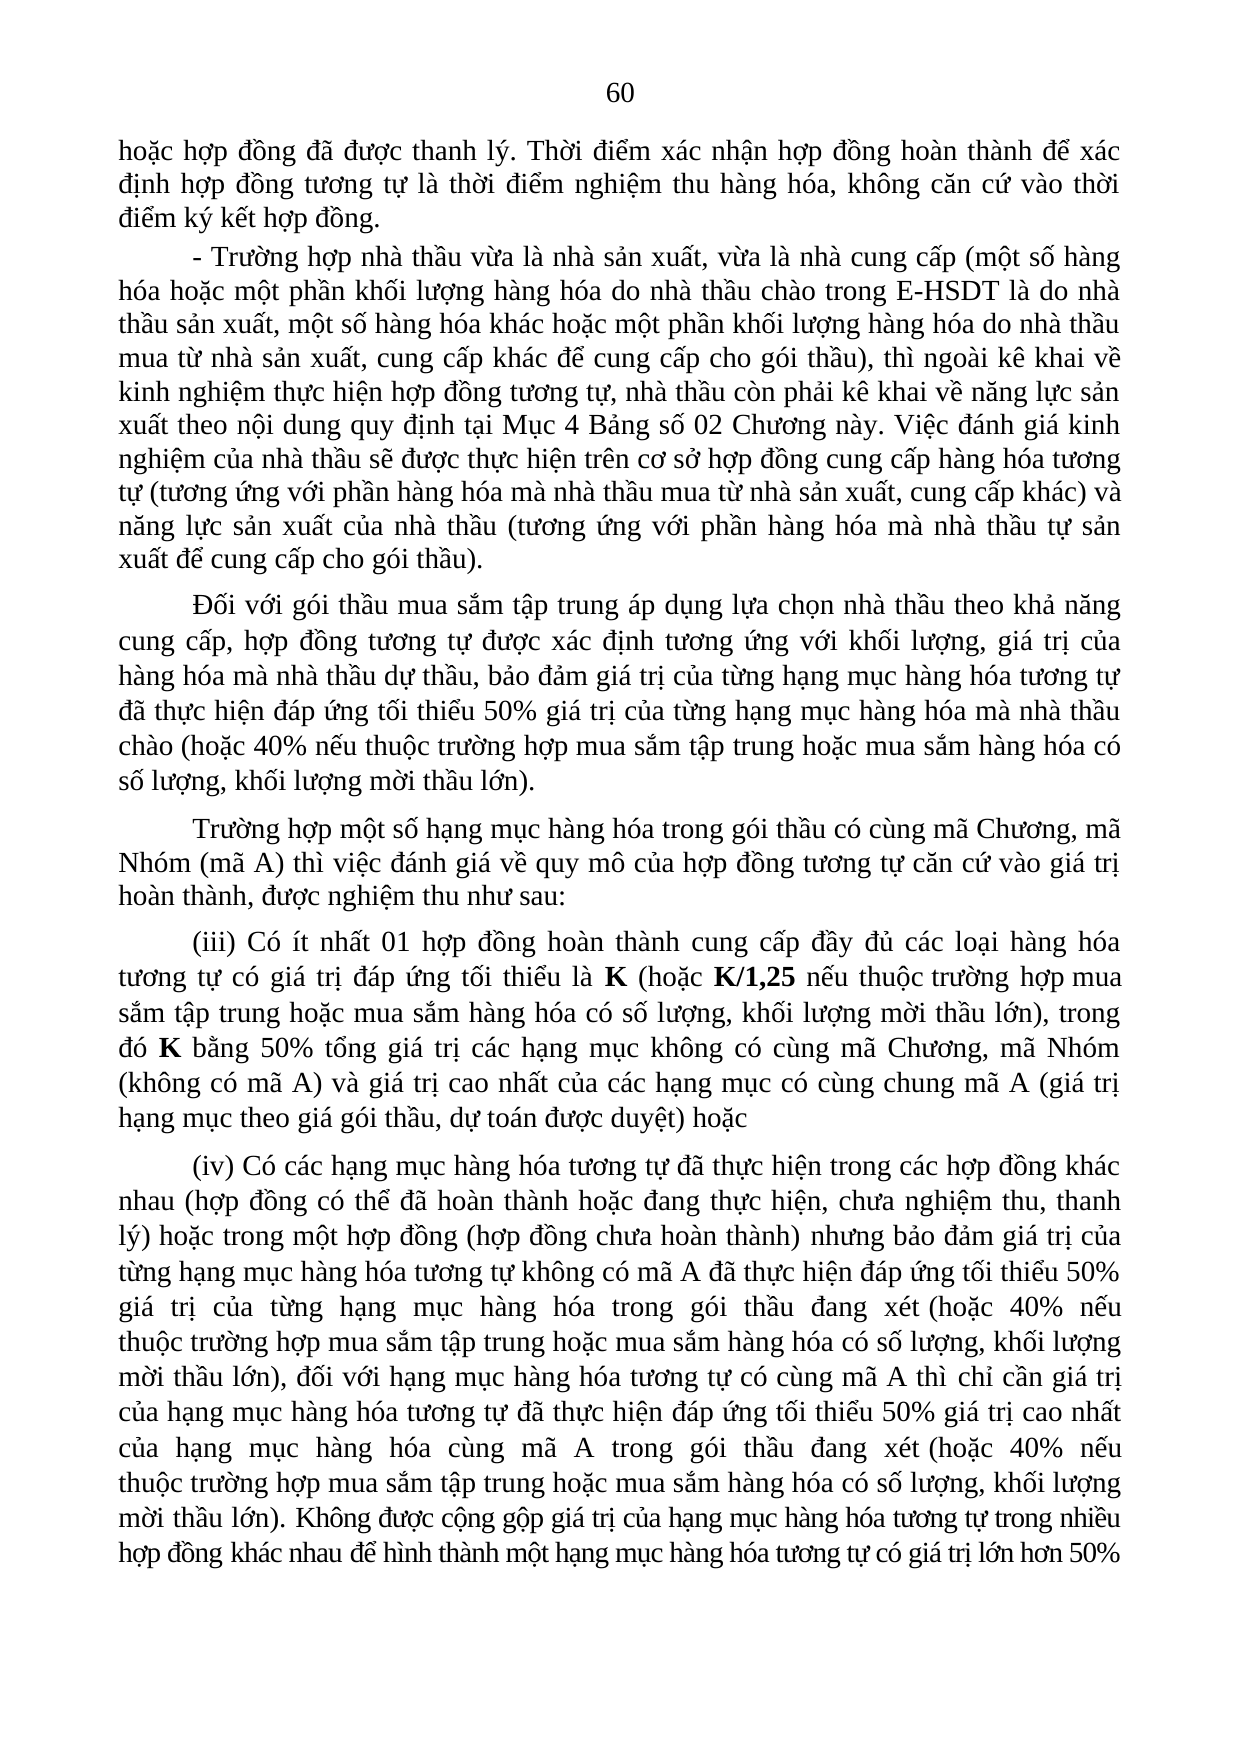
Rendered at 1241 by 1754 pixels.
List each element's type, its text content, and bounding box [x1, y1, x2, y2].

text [118, 133, 1122, 233]
text - Trường hợp nhà thầu vừa là nhà sản xuất, vừa là nhà cung cấp (một số hàng hóa hoặc một phần khối lượng hàng hóa do nhà thầu chào trong E-HSDT là do nhà thầu sản xuất, một số hàng hóa khác hoặc một phần khối lượng hàng hóa do nhà thầu mua từ nhà sản xuất, cung cấp khác để cung cấp cho gói thầu), thì ngoài kê khai về kinh nghiệm thực hiện hợp đồng tương tự, nhà thầu còn phải kê khai về năng lực sản xuất theo nội dung quy định tại Mục 4 Bảng số 02 Chương này. Việc đánh giá kinh nghiệm của nhà thầu sẽ được thực hiện trên cơ sở hợp đồng cung cấp hàng hóa tương tự (tương ứng với phần hàng hóa mà nhà thầu mua từ nhà sản xuất, cung cấp khác) và năng lực sản xuất của nhà thầu (tương ứng với phần hàng hóa mà nhà thầu tự sản xuất để cung cấp cho gói thầu). [118, 239, 1122, 575]
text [118, 1148, 1122, 1569]
text Trường hợp một số hạng mục hàng hóa trong gói thầu có cùng mã Chương, mã Nhóm (mã A) thì việc đánh giá về quy mô của hợp đồng tương tự căn cứ vào giá trị hoàn thành, được nghiệm thu như sau: [118, 811, 1122, 912]
text (iii) Có ít nhất 01 hợp đồng hoàn thành cung cấp đầy đủ các loại hàng hóa tương tự có giá trị đáp ứng tối thiểu là K (hoặc K/1,25 nếu thuộc trường hợp mua sắm tập trung hoặc mua sắm hàng hóa có số lượng, khối lượng mời thầu lớn), trong đó K bằng 50% tổng giá trị các hạng mục không có cùng mã Chương, mã Nhóm (không có mã A) và giá trị cao nhất của các hạng mục có cùng chung mã A (giá trị hạng mục theo giá gói thầu, dự toán được duyệt) hoặc [118, 924, 1122, 1134]
text Đối với gói thầu mua sắm tập trung áp dụng lựa chọn nhà thầu theo khả năng cung cấp, hợp đồng tương tự được xác định tương ứng với khối lượng, giá trị của hàng hóa mà nhà thầu dự thầu, bảo đảm giá trị của từng hạng mục hàng hóa tương tự đã thực hiện đáp ứng tối thiểu 50% giá trị của từng hạng mục hàng hóa mà nhà thầu chào (hoặc 40% nếu thuộc trường hợp mua sắm tập trung hoặc mua sắm hàng hóa có số lượng, khối lượng mời thầu lớn). [118, 587, 1122, 797]
